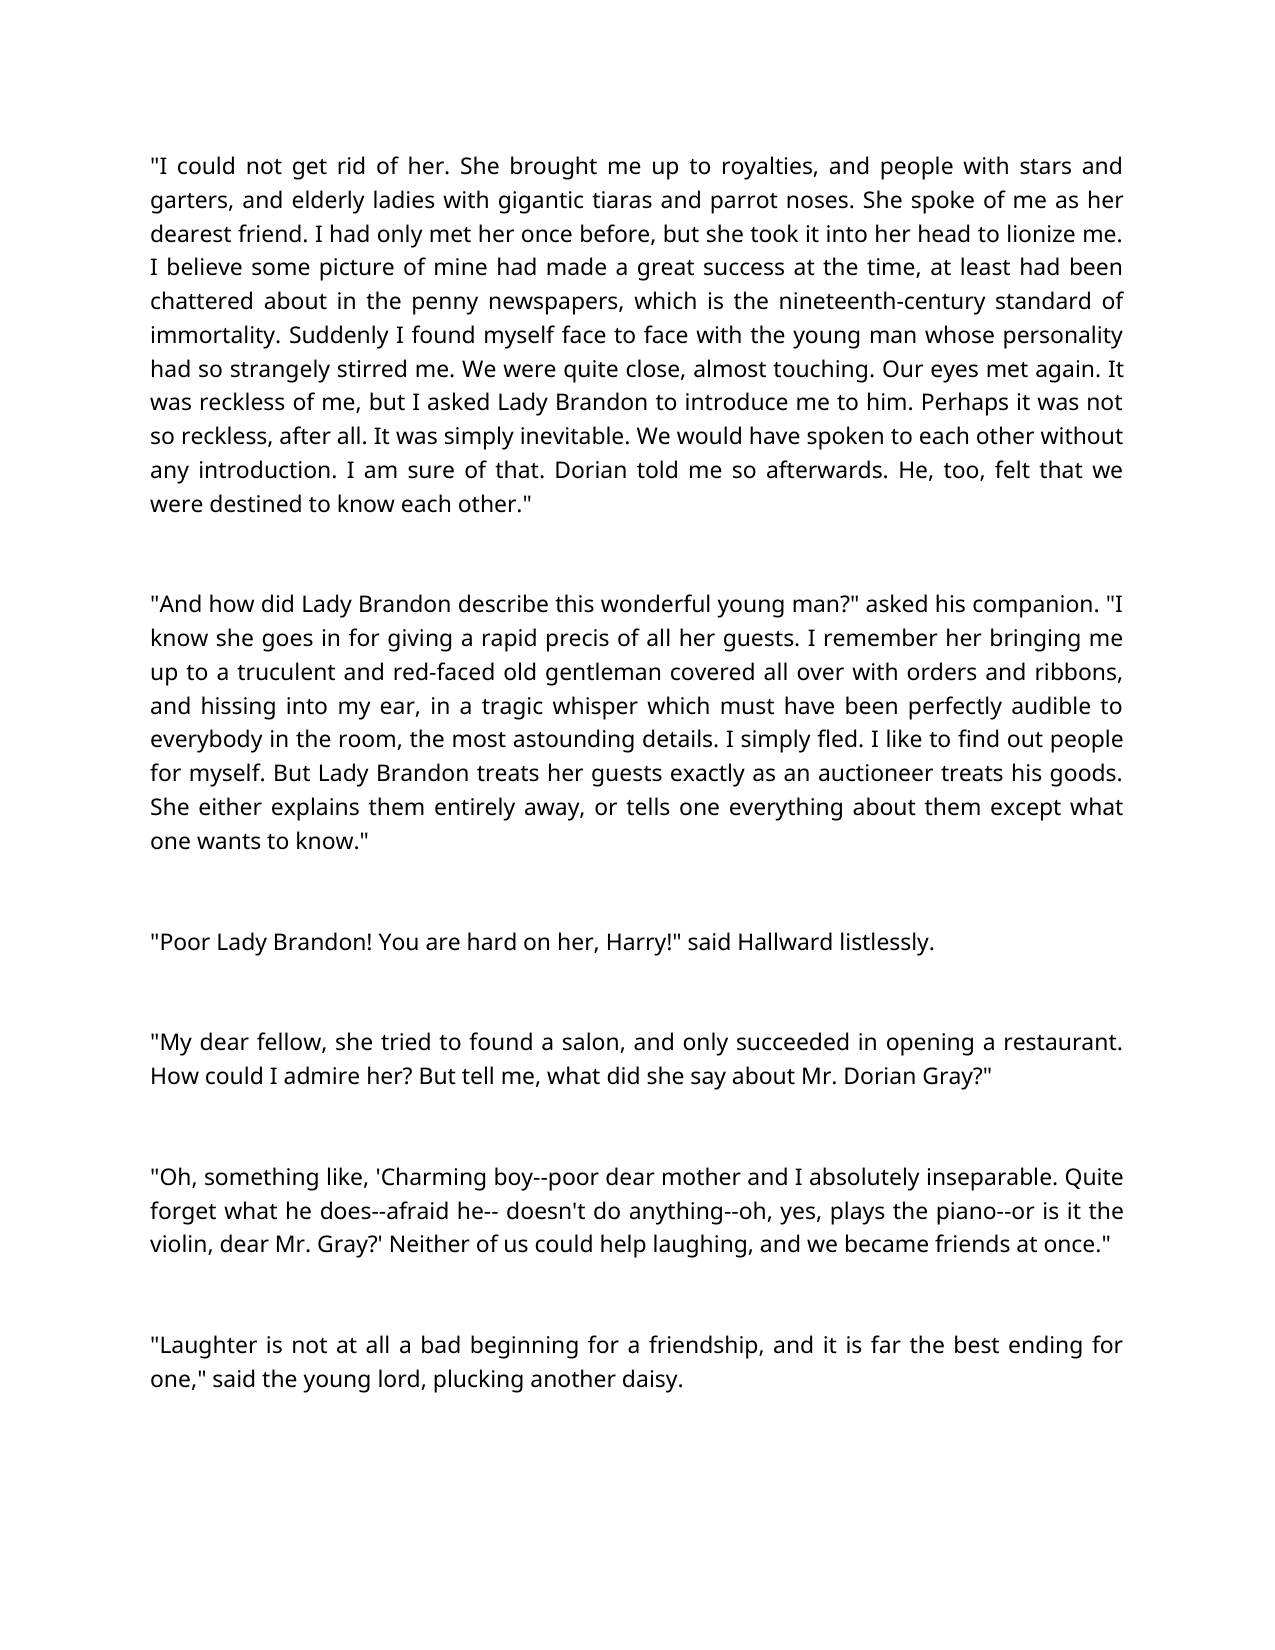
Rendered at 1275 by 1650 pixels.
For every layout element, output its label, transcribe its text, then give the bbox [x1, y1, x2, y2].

text "My dear fellow, she tried to found a salon, and only succeeded in opening a restaurant. How could I admire her? But tell me, what did she say about Mr. Dorian Gray?" [150, 1026, 1125, 1091]
text "Poor Lady Brandon! You are hard on her, Harry!" said Hallward listlessly. [150, 925, 1125, 957]
text "Laughter is not at all a bad beginning for a friendship, and it is far the best ending for one," said the young lord, plucking another daisy. [150, 1329, 1125, 1394]
text "And how did Lady Brandon describe this wonderful young man?" asked his companion. "I know she goes in for giving a rapid precis of all her guests. I remember her bringing me up to a truculent and red-faced old gentleman covered all over with orders and ribbons, and hissing into my ear, in a tragic whisper which must have been perfectly audible to everybody in the room, the most astounding details. I simply fled. I like to find out people for myself. But Lady Brandon treats her guests exactly as an auctioneer treats his goods. She either explains them entirely away, or tells one everything about them except what one wants to know." [150, 588, 1125, 856]
text "Oh, something like, 'Charming boy--poor dear mother and I absolutely inseparable. Quite forget what he does--afraid he-- doesn't do anything--oh, yes, plays the piano--or is it the violin, dear Mr. Gray?' Neither of us could help laughing, and we became friends at once." [150, 1161, 1125, 1259]
text "I could not get rid of her. She brought me up to royalties, and people with stars and garters, and elderly ladies with gigantic tiaras and parrot noses. She spoke of me as her dearest friend. I had only met her once before, but she took it into her head to lionize me. I believe some picture of mine had made a great success at the time, at least had been chattered about in the penny newspapers, which is the nineteenth-century standard of immortality. Suddenly I found myself face to face with the young man whose personality had so strangely stirred me. We were quite close, almost touching. Our eyes met again. It was reckless of me, but I asked Lady Brandon to introduce me to him. Perhaps it was not so reckless, after all. It was simply inevitable. We would have spoken to each other without any introduction. I am sure of that. Dorian told me so afterwards. He, too, felt that we were destined to know each other." [150, 150, 1125, 519]
